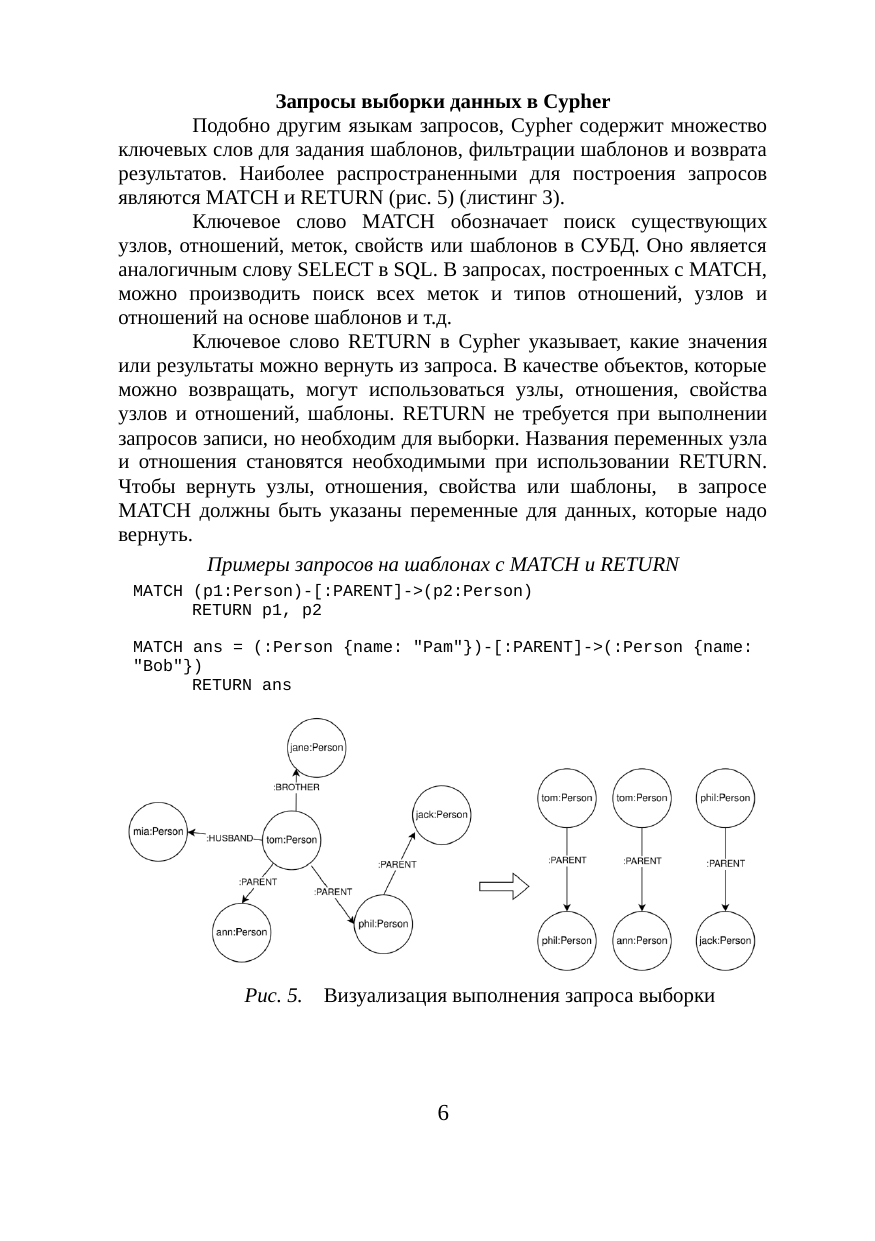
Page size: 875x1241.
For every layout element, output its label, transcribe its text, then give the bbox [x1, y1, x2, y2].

text RETURN ans [133, 677, 753, 695]
text Примеры запросов на шаблонах с MATCH и RETURN [148, 552, 738, 576]
text RETURN p1, p2 [133, 601, 753, 620]
text MATCH ans = (:Person {name: "Pam"})-[:PARENT]->(:Person {name: "Bob"}) [133, 639, 753, 677]
text MATCH (p1:Person)-[:PARENT]->(p2:Person) [133, 582, 753, 601]
text Ключевое слово RETURN в Cypher указывает, какие значения или результаты можно вернуть из запроса. В качестве объектов, которые можно возвращать, могут использоваться узлы, отношения, свойства узлов и отношений, шаблоны. RETURN не требуется при выполнении запросов записи, но необходим для выборки. Названия переменных узла и отношения становятся необходимыми при использовании RETURN. Чтобы вернуть узлы, отношения, свойства или шаблоны, в запросе MATCH должны быть указаны переменные для данных, которые надо вернуть. [118, 329, 768, 546]
text Подобно другим языкам запросов, Cypher содержит множество ключевых слов для задания шаблонов, фильтрации шаблонов и возврата результатов. Наиболее распространенными для построения запросов являются MATCH и RETURN (рис. 5) (листинг 3). [118, 113, 768, 209]
list Визуализация выполнения запроса выборки [148, 983, 738, 1007]
text Ключевое слово MATCH обозначает поиск существующих узлов, отношений, меток, свойств или шаблонов в СУБД. Оно является аналогичным слову SELECT в SQL. В запросах, построенных с MATCH, можно производить поиск всех меток и типов отношений, узлов и отношений на основе шаблонов и т.д. [118, 209, 768, 329]
list Запросы выборки данных в Cypher [118, 88, 768, 113]
picture [118, 712, 768, 973]
